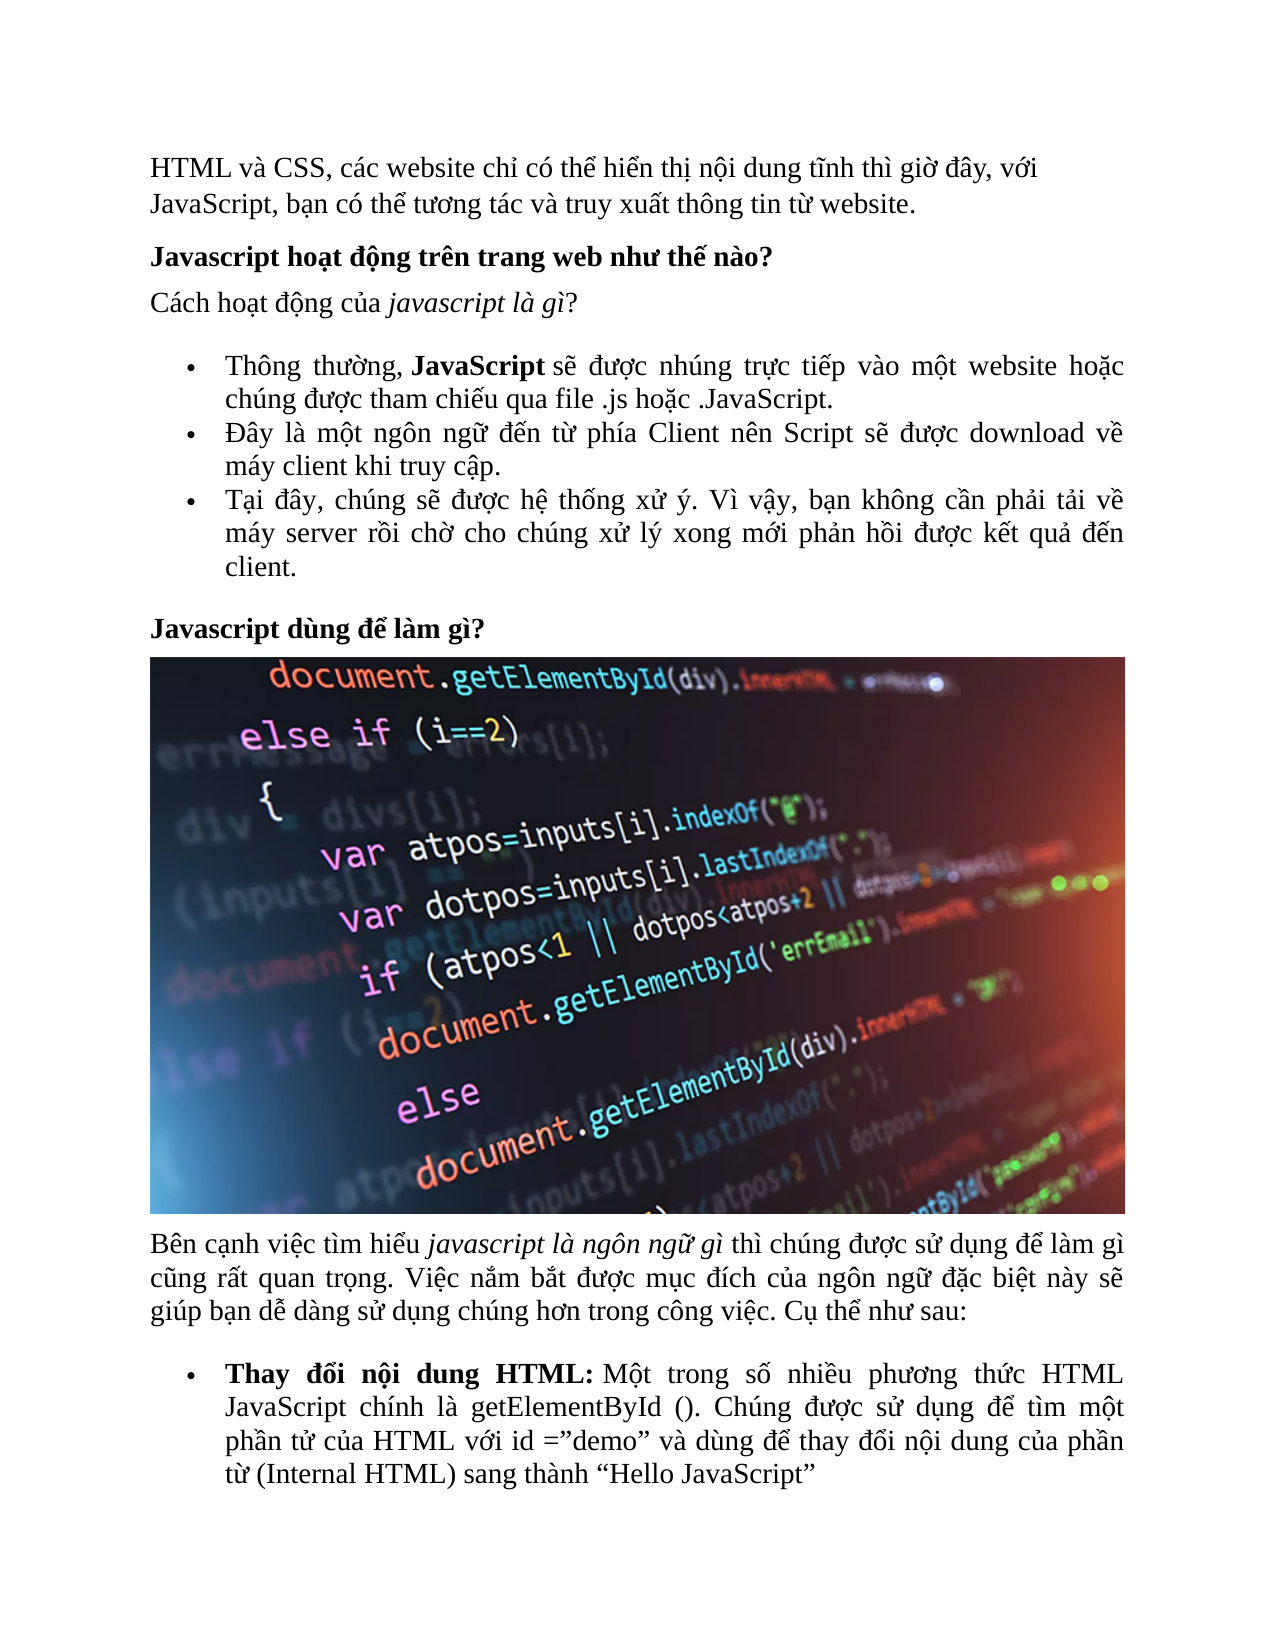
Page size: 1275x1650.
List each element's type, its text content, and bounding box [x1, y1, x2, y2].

text Cách hoạt động của javascript là gì? [150, 285, 1125, 318]
list Thông thường, JavaScript sẽ được nhúng trực tiếp vào một website hoặc chúng được tham chiếu qua file .js hoặc .JavaScript. [187, 348, 1125, 415]
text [150, 150, 1125, 220]
list Tại đây, chúng sẽ được hệ thống xử ý. Vì vậy, bạn không cần phải tải về máy server rồi chờ cho chúng xử lý xong mới phản hồi được kết quả đến client. [187, 482, 1125, 582]
text Javascript dùng để làm gì? [150, 612, 1125, 645]
list Đây là một ngôn ngữ đến từ phía Client nên Script sẽ được download về máy client khi truy cập. [187, 415, 1125, 482]
list Thay đổi nội dung HTML: Một trong số nhiều phương thức HTML JavaScript chính là getElementById (). Chúng được sử dụng để tìm một phần tử của HTML với id =”demo” và dùng để thay đổi nội dung của phần từ (Internal HTML) sang thành “Hello JavaScript” [187, 1356, 1125, 1490]
picture [150, 657, 1125, 1214]
text Bên cạnh việc tìm hiểu javascript là ngôn ngữ gì thì chúng được sử dụng để làm gì cũng rất quan trọng. Việc nắm bắt được mục đích của ngôn ngữ đặc biệt này sẽ giúp bạn dễ dàng sử dụng chúng hơn trong công việc. Cụ thể như sau: [150, 1226, 1125, 1327]
text Javascript hoạt động trên trang web như thế nào? [150, 239, 1125, 272]
